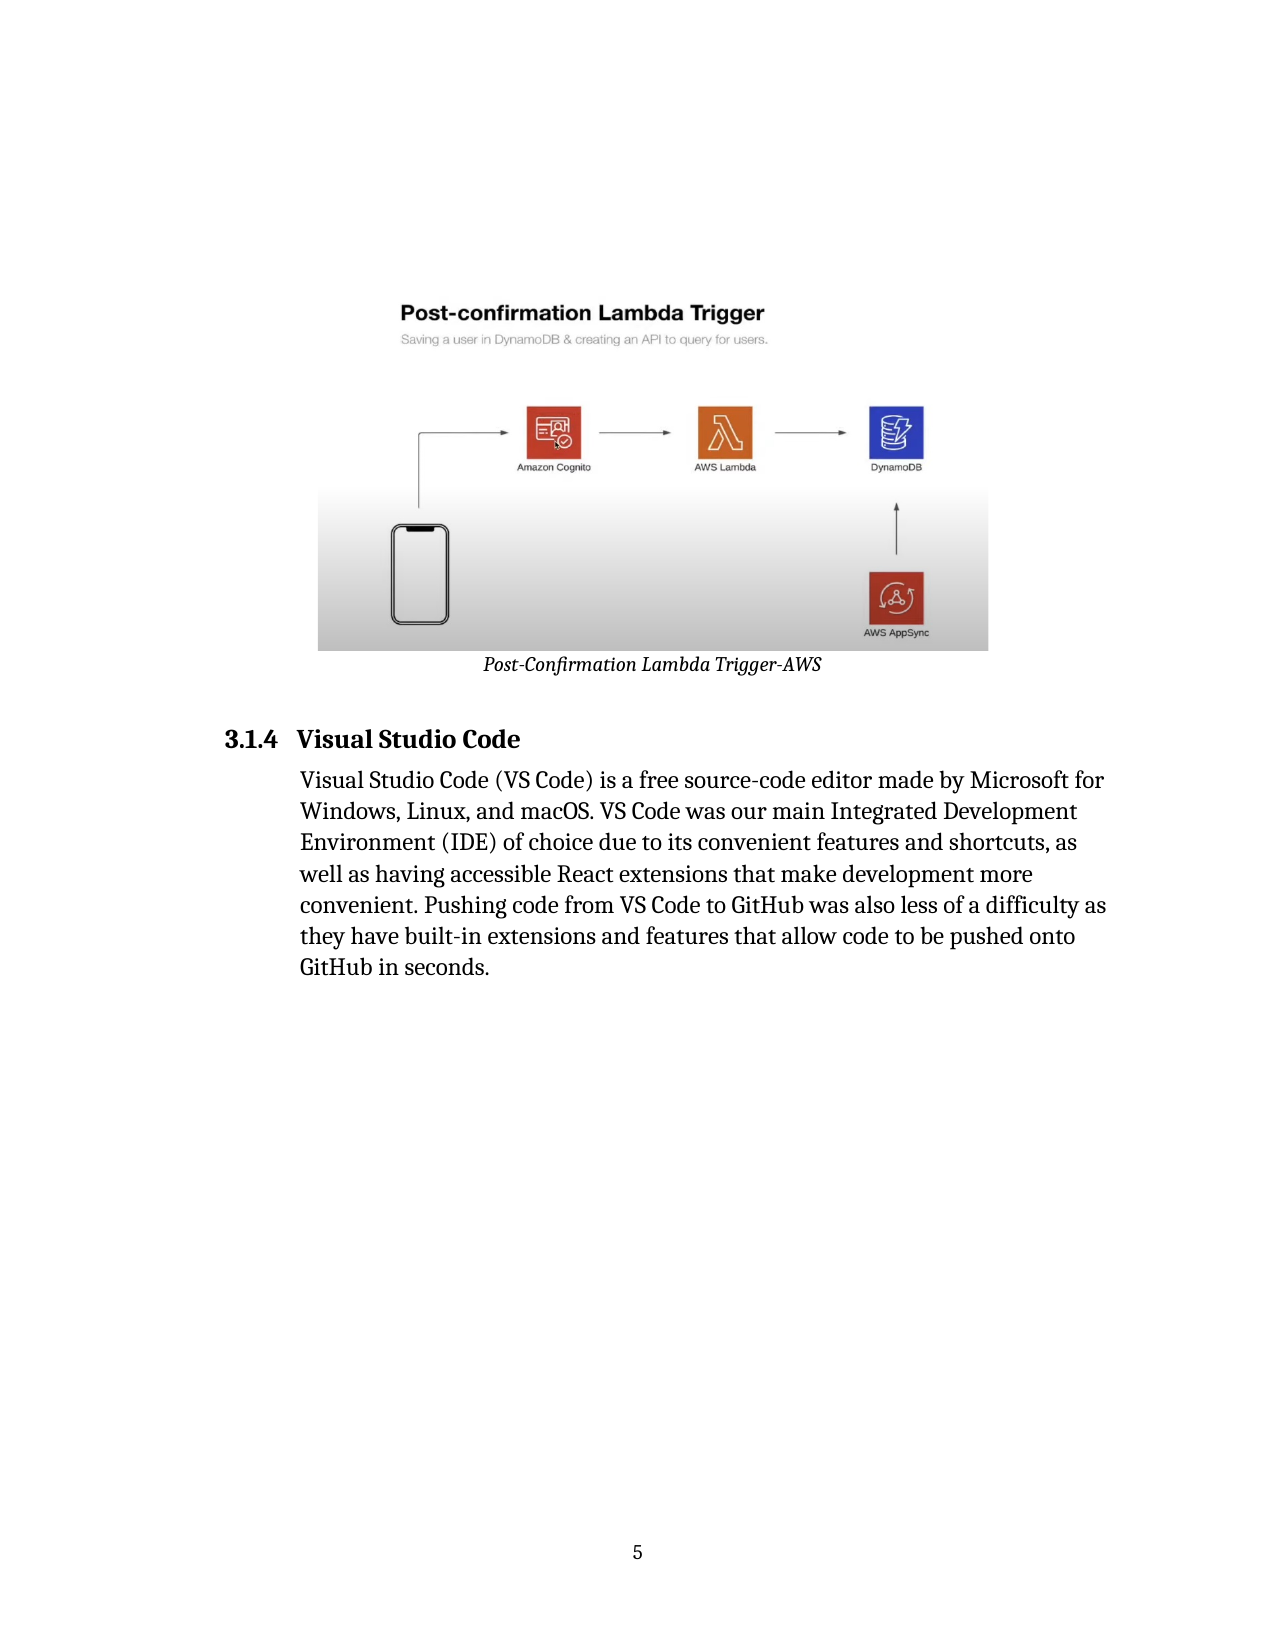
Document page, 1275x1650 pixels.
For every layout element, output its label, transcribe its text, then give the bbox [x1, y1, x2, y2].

text Post-Confirmation Lambda Trigger-AWS [181, 653, 1125, 677]
text Visual Studio Code (VS Code) is a free source-code editor made by Microsoft for Windows, Linux, and macOS. VS Code was our main Integrated Development Environment (IDE) of choice due to its convenient features and shortcuts, as well as having accessible React extensions that make development more convenient. Pushing code from VS Code to GitHub was also less of a difficulty as they have built-in extensions and features that allow code to be pushed onto GitHub in seconds. [300, 766, 1125, 982]
picture [317, 296, 989, 651]
subtitle 3.1.4 Visual Studio Code [225, 724, 1125, 756]
